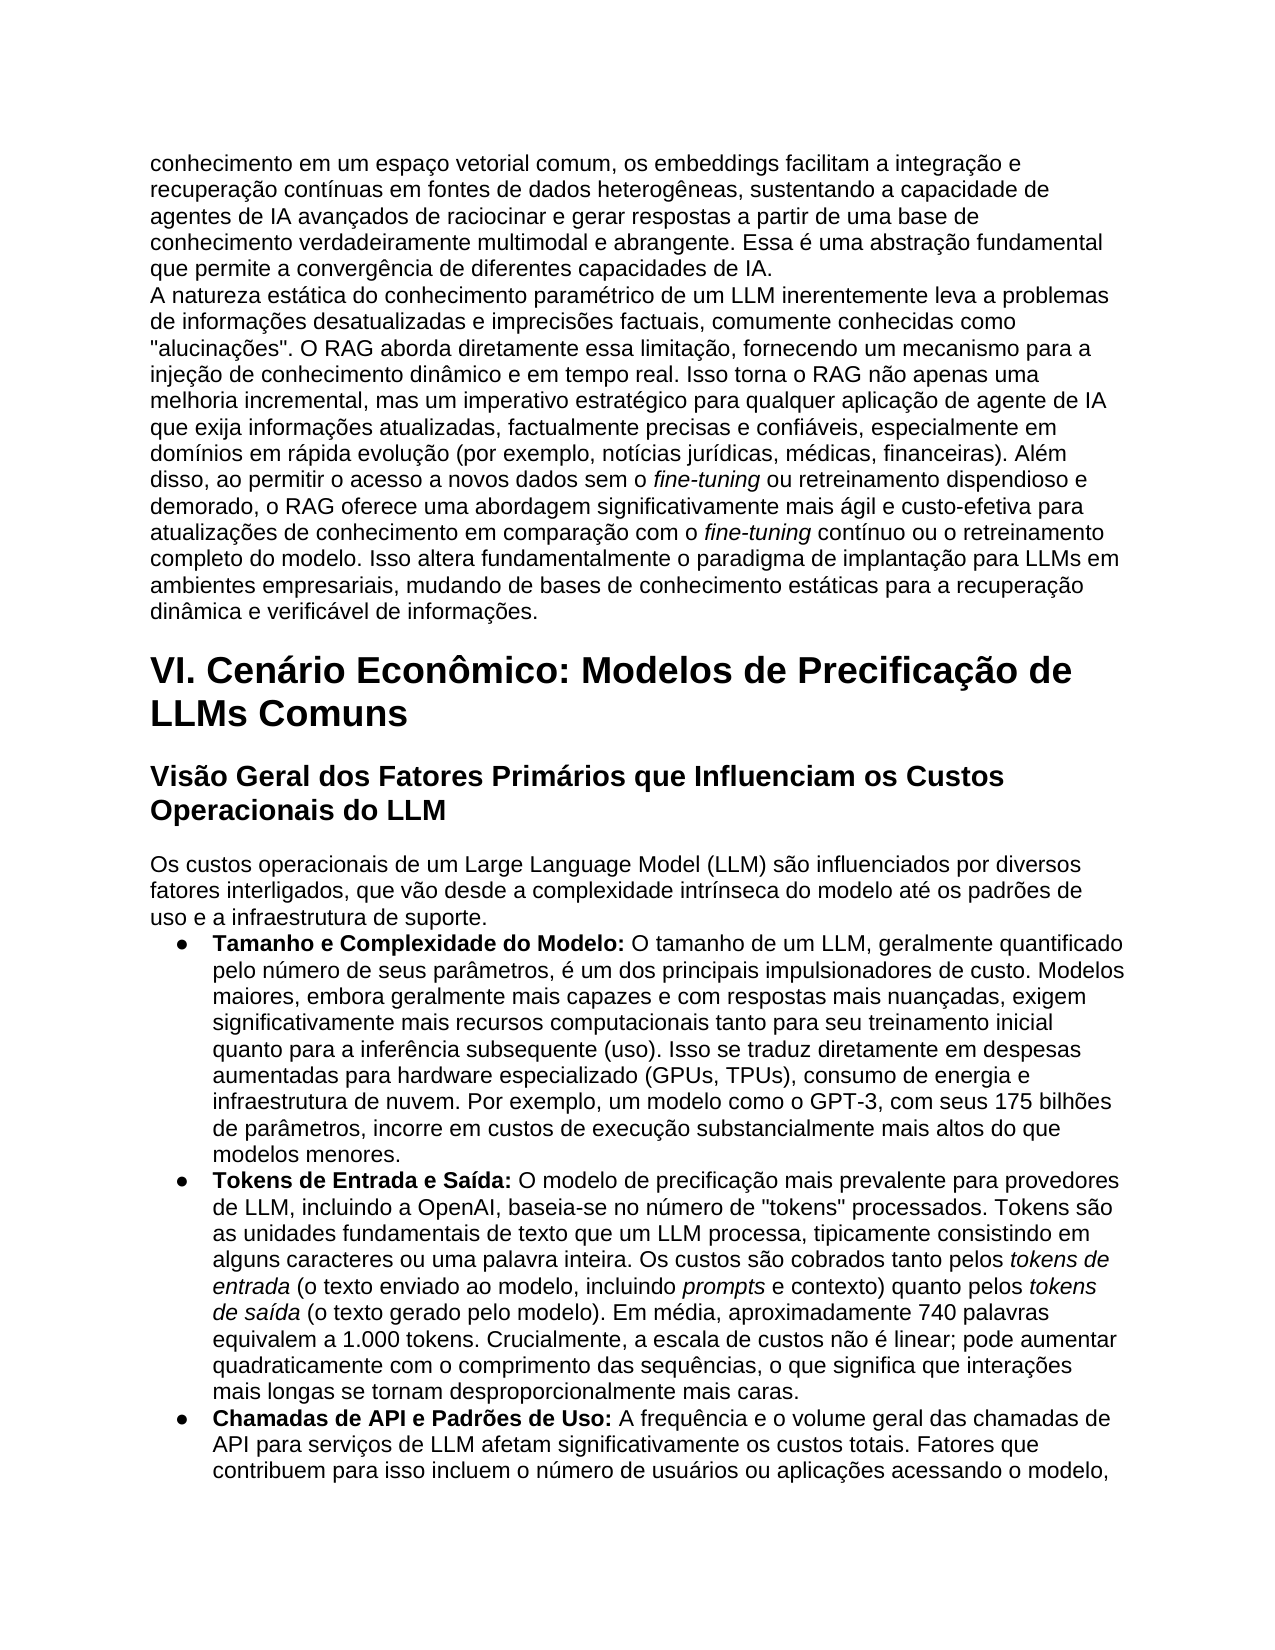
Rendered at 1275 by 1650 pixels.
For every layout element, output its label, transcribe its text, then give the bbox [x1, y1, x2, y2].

subtitle VI. Cenário Econômico: Modelos de Precificação de LLMs Comuns [150, 648, 1125, 734]
text A natureza estática do conhecimento paramétrico de um LLM inerentemente leva a problemas de informações desatualizadas e imprecisões factuais, comumente conhecidas como "alucinações". O RAG aborda diretamente essa limitação, fornecendo um mecanismo para a injeção de conhecimento dinâmico e em tempo real. Isso torna o RAG não apenas uma melhoria incremental, mas um imperativo estratégico para qualquer aplicação de agente de IA que exija informações atualizadas, factualmente precisas e confiáveis, especialmente em domínios em rápida evolução (por exemplo, notícias jurídicas, médicas, financeiras). Além disso, ao permitir o acesso a novos dados sem o fine-tuning ou retreinamento dispendioso e demorado, o RAG oferece uma abordagem significativamente mais ágil e custo-efetiva para atualizações de conhecimento em comparação com o fine-tuning contínuo ou o retreinamento completo do modelo. Isso altera fundamentalmente o paradigma de implantação para LLMs em ambientes empresariais, mudando de bases de conhecimento estáticas para a recuperação dinâmica e verificável de informações. [150, 282, 1125, 624]
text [150, 150, 1125, 282]
text Os custos operacionais de um Large Language Model (LLM) são influenciados por diversos fatores interligados, que vão desde a complexidade intrínseca do modelo até os padrões de uso e a infraestrutura de suporte. [150, 851, 1125, 930]
list Tamanho e Complexidade do Modelo: O tamanho de um LLM, geralmente quantificado pelo número de seus parâmetros, é um dos principais impulsionadores de custo. Modelos maiores, embora geralmente mais capazes e com respostas mais nuançadas, exigem significativamente mais recursos computacionais tanto para seu treinamento inicial quanto para a inferência subsequente (uso). Isso se traduz diretamente em despesas aumentadas para hardware especializado (GPUs, TPUs), consumo de energia e infraestrutura de nuvem. Por exemplo, um modelo como o GPT-3, com seus 175 bilhões de parâmetros, incorre em custos de execução substancialmente mais altos do que modelos menores. [175, 930, 1125, 1167]
list Tokens de Entrada e Saída: O modelo de precificação mais prevalente para provedores de LLM, incluindo a OpenAI, baseia-se no número de "tokens" processados. Tokens são as unidades fundamentais de texto que um LLM processa, tipicamente consistindo em alguns caracteres ou uma palavra inteira. Os custos são cobrados tanto pelos tokens de entrada (o texto enviado ao modelo, incluindo prompts e contexto) quanto pelos tokens de saída (o texto gerado pelo modelo). Em média, aproximadamente 740 palavras equivalem a 1.000 tokens. Crucialmente, a escala de custos não é linear; pode aumentar quadraticamente com o comprimento das sequências, o que significa que interações mais longas se tornam desproporcionalmente mais caras. [175, 1167, 1125, 1404]
subtitle Visão Geral dos Fatores Primários que Influenciam os Custos Operacionais do LLM [150, 759, 1125, 826]
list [175, 1404, 1125, 1484]
